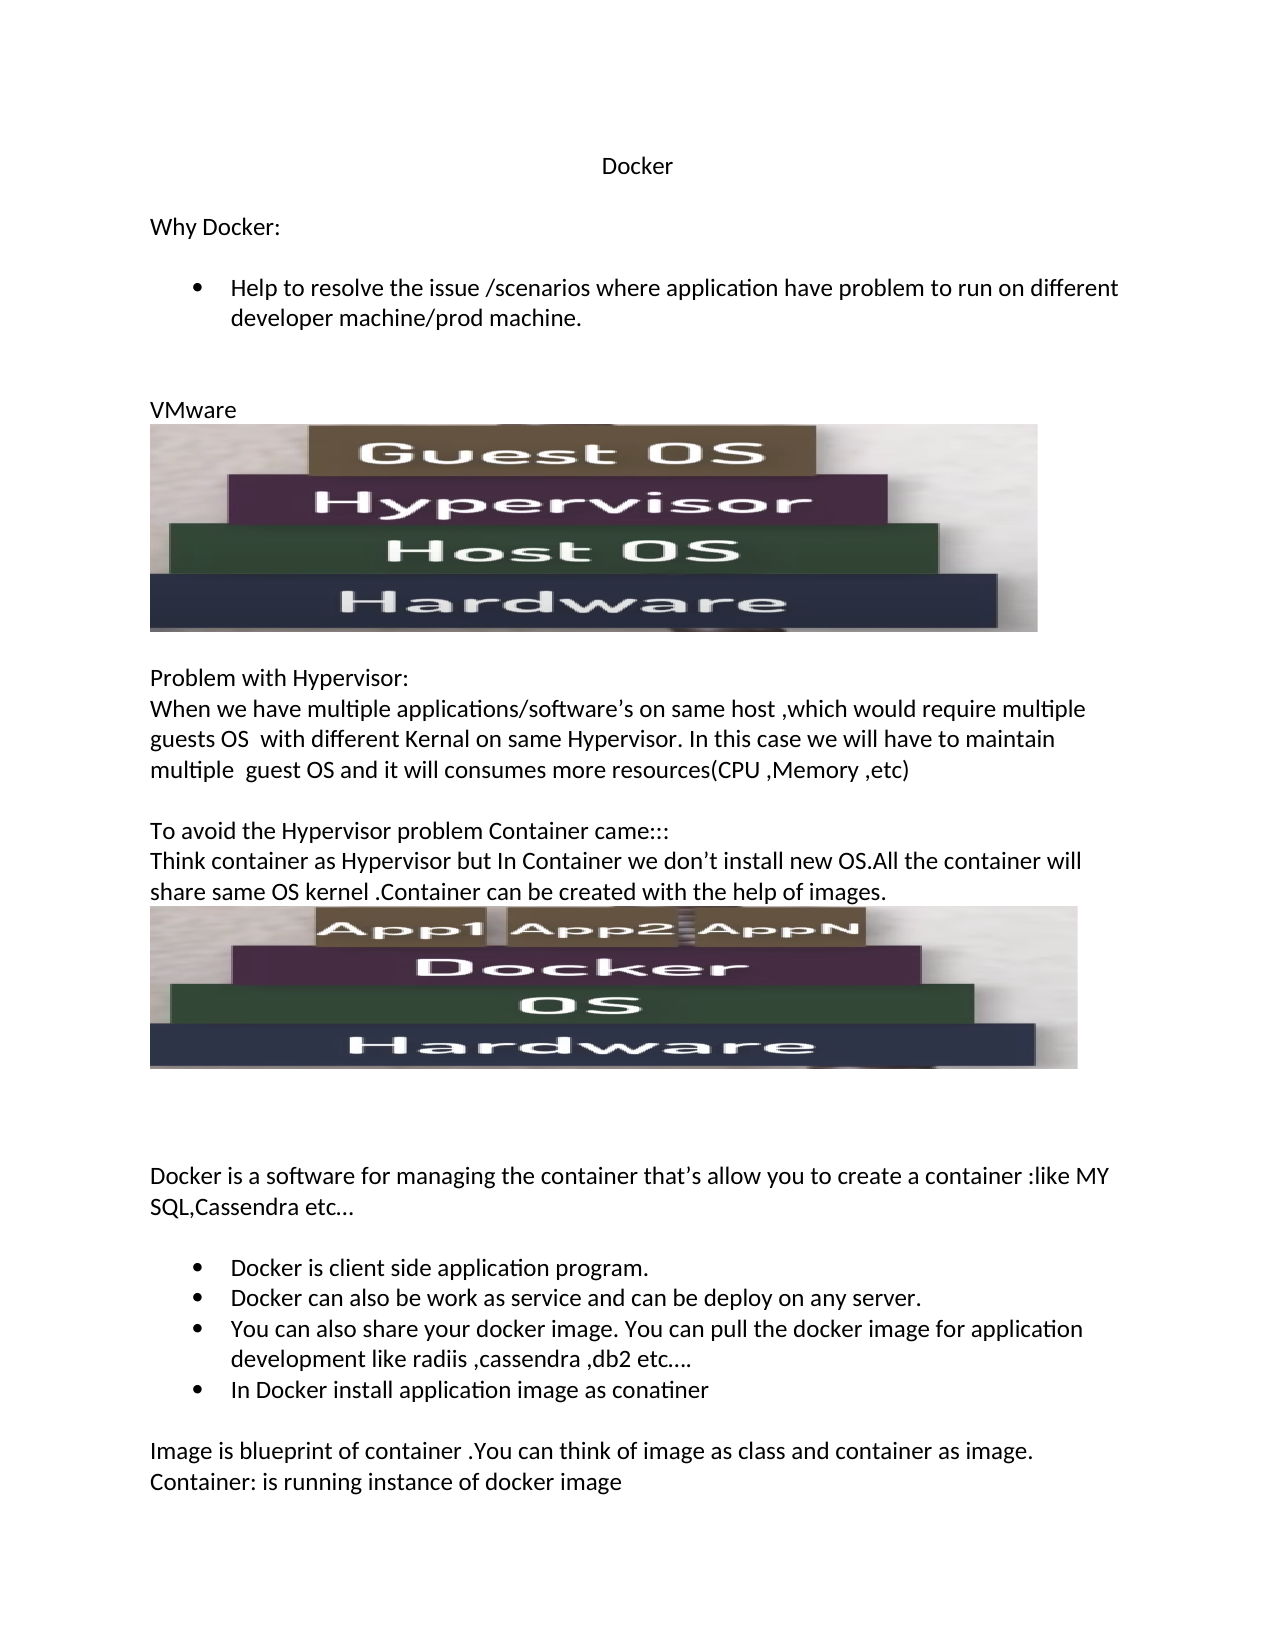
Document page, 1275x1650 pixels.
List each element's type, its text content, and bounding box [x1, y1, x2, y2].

text Image is blueprint of container .You can think of image as class and container as image. [150, 1435, 1125, 1466]
picture [150, 906, 1078, 1069]
text When we have multiple applications/software’s on same host ,which would require multiple guests OS with different Kernal on same Hypervisor. In this case we will have to maintain multiple guest OS and it will consumes more resources(CPU ,Memory ,etc) [150, 693, 1125, 784]
text Think container as Hypervisor but In Container we don’t install new OS.All the container will share same OS kernel .Container can be created with the help of images. [150, 845, 1125, 906]
text Docker [150, 150, 1125, 181]
text Container: is running instance of docker image [150, 1466, 1125, 1496]
text Why Docker: [150, 211, 1125, 242]
list Docker is client side application program. [193, 1252, 1125, 1282]
list In Docker install application image as conatiner [193, 1374, 1125, 1404]
list You can also share your docker image. You can pull the docker image for application development like radiis ,cassendra ,db2 etc…. [193, 1313, 1125, 1374]
list Help to resolve the issue /scenarios where application have problem to run on different developer machine/prod machine. [193, 272, 1125, 333]
list Docker can also be work as service and can be deploy on any server. [193, 1282, 1125, 1313]
picture [150, 424, 1038, 632]
text Problem with Hypervisor: [150, 662, 1125, 693]
text To avoid the Hypervisor problem Container came::: [150, 815, 1125, 845]
text VMware [150, 394, 1125, 425]
text Docker is a software for managing the container that’s allow you to create a container :like MY SQL,Cassendra etc… [150, 1160, 1125, 1221]
